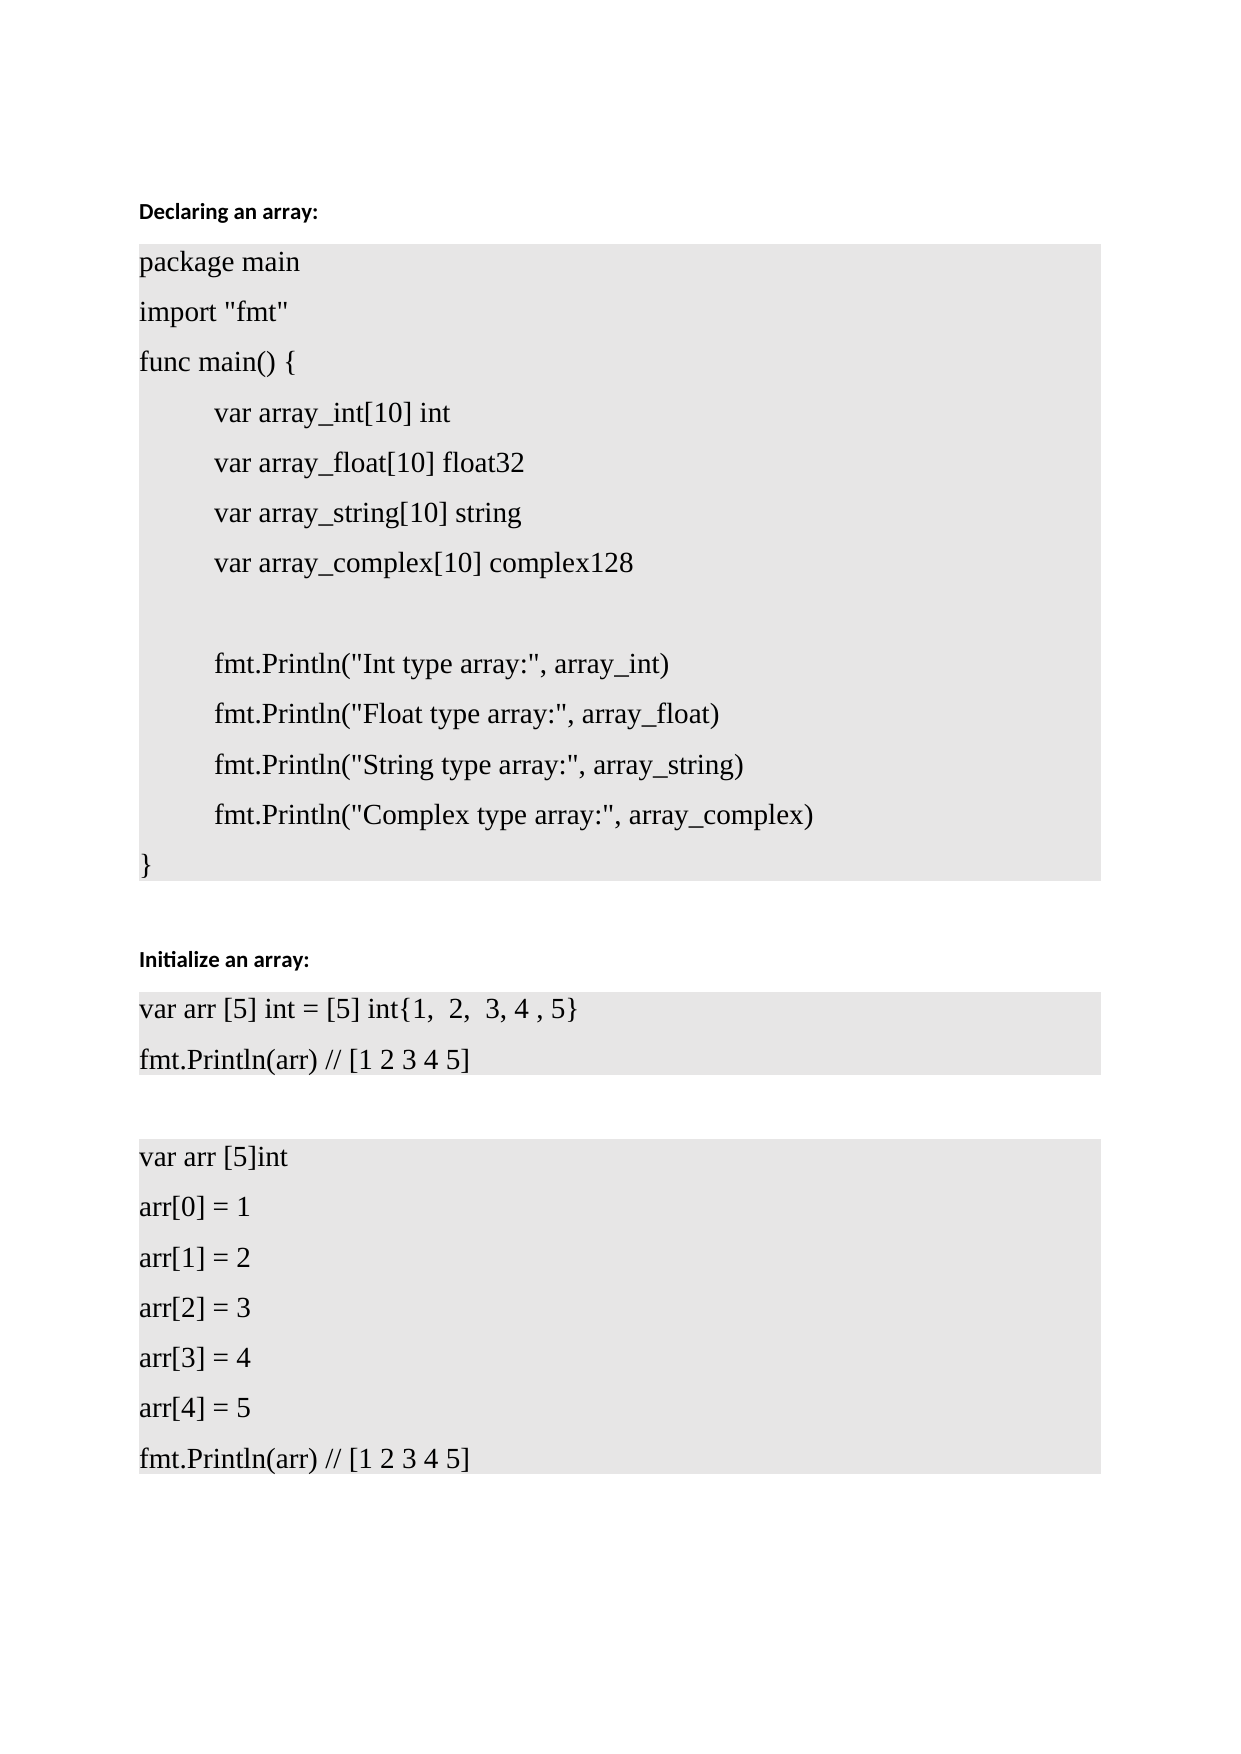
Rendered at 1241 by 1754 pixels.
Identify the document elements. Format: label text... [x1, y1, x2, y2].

text var arr [5] int = [5] int{1, 2, 3, 4 , 5} [139, 992, 1101, 1025]
text arr[3] = 4 [139, 1340, 1101, 1374]
text } [139, 847, 1101, 881]
text fmt.Println(arr) // [1 2 3 4 5] [139, 1042, 1101, 1075]
text arr[0] = 1 [139, 1189, 1101, 1223]
text arr[1] = 2 [139, 1240, 1101, 1273]
text func main() { [139, 344, 1101, 378]
text arr[2] = 3 [139, 1290, 1101, 1323]
text fmt.Println("Int type array:", array_int) [139, 646, 1101, 680]
text fmt.Println("Complex type array:", array_complex) [139, 797, 1101, 831]
text Initialize an array: [139, 945, 1101, 973]
text import "fmt" [139, 294, 1101, 328]
text fmt.Println("Float type array:", array_float) [139, 697, 1101, 730]
text var array_complex[10] complex128 [139, 546, 1101, 579]
text var arr [5]int [139, 1139, 1101, 1173]
text fmt.Println(arr) // [1 2 3 4 5] [139, 1441, 1101, 1474]
text fmt.Println("String type array:", array_string) [139, 747, 1101, 780]
text var array_int[10] int [139, 395, 1101, 428]
text arr[4] = 5 [139, 1391, 1101, 1424]
text var array_string[10] string [139, 495, 1101, 529]
text package main [139, 244, 1101, 277]
text Declaring an array: [139, 197, 1101, 225]
text var array_float[10] float32 [139, 445, 1101, 478]
